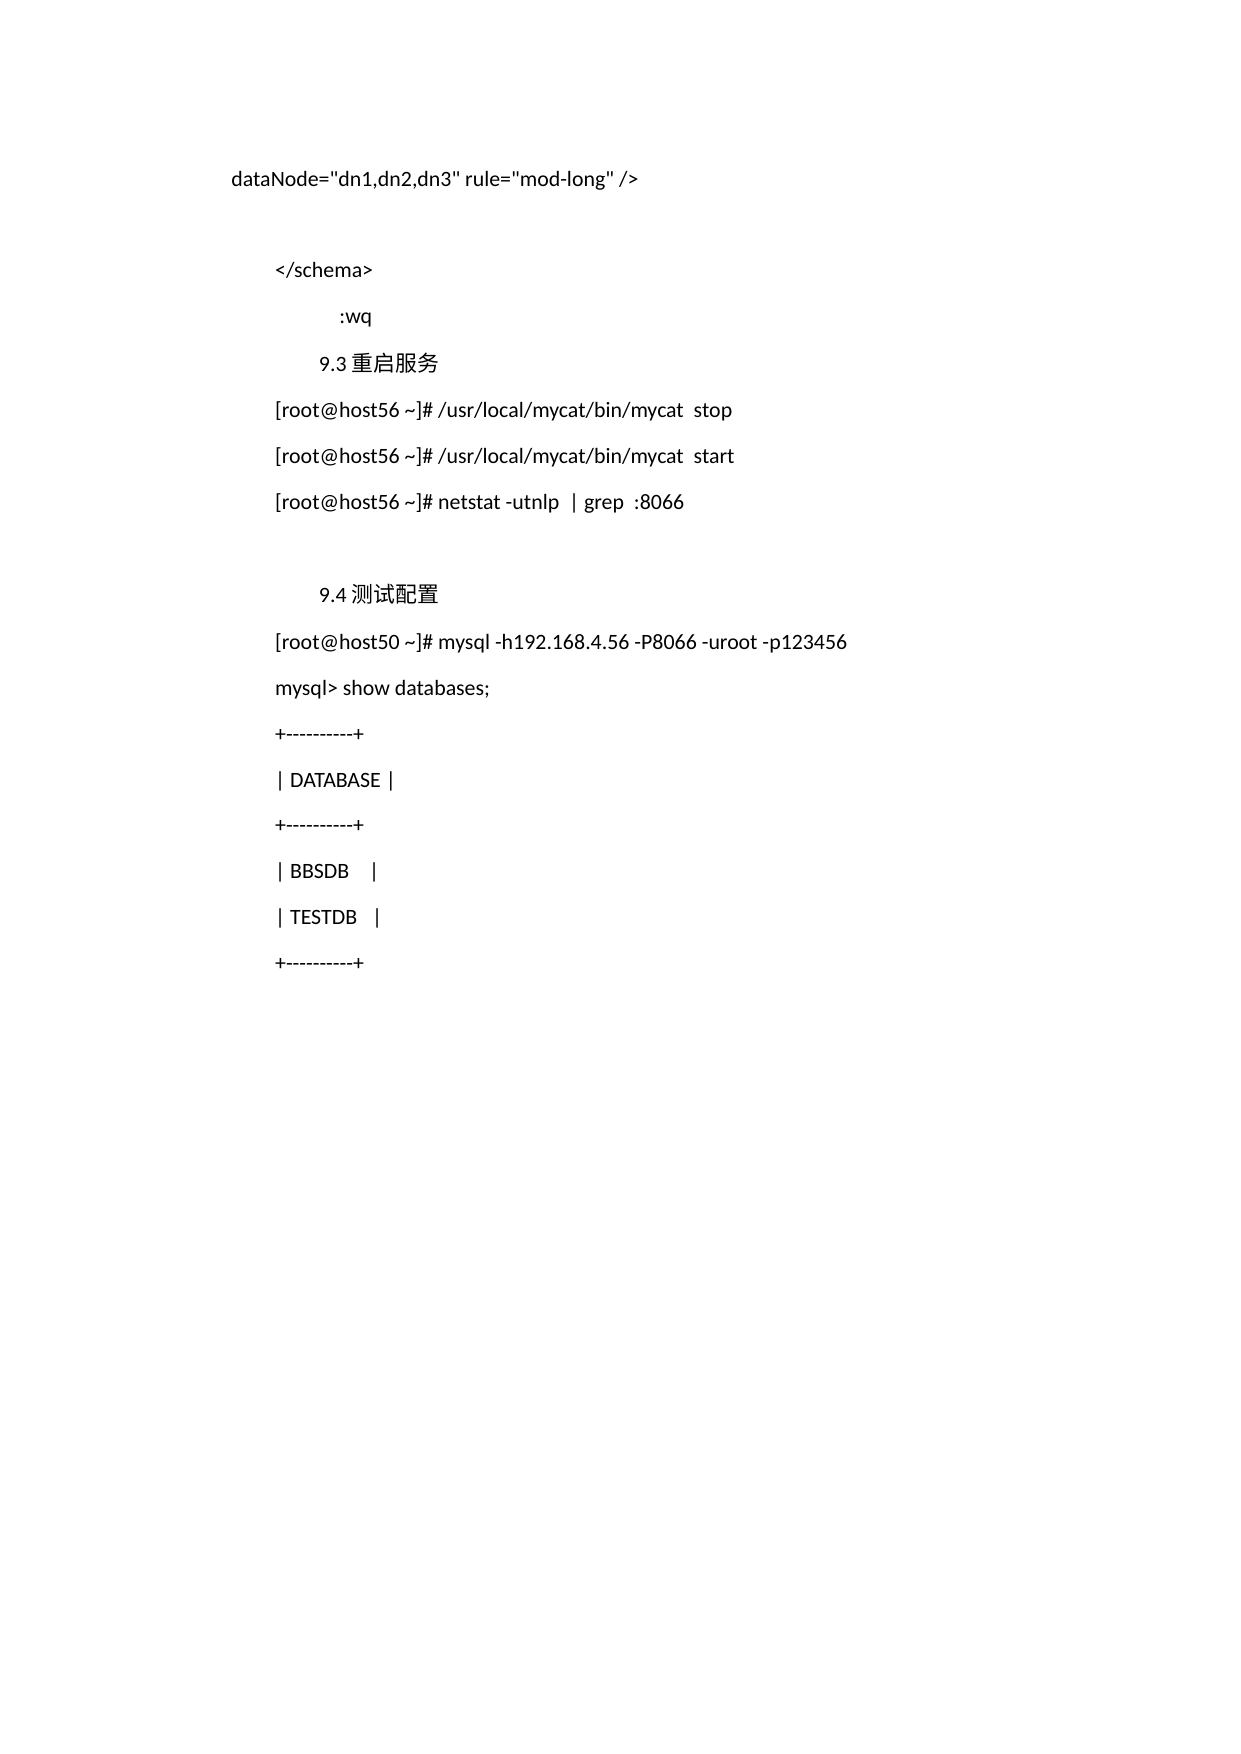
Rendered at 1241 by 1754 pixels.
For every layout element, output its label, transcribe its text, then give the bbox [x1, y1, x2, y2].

list <table name="hotnews2" primaryKey="ID" autoIncrement="true" dataNode="dn1,dn2,dn3" rule="mod-long" /> [231, 162, 1053, 194]
list +----------+ [231, 946, 1053, 979]
list | DATABASE | [231, 763, 1053, 795]
list [root@host50 ~]# mysql -h192.168.4.56 -P8066 -uroot -p123456 [231, 625, 1053, 658]
list mysql> show databases; [231, 671, 1053, 704]
list | BBSDB | [231, 854, 1053, 887]
list +----------+ [231, 809, 1053, 841]
list 9.3 重启服务 [231, 345, 1053, 378]
list :wq [231, 299, 1053, 332]
list | TESTDB | [231, 900, 1053, 933]
list [root@host56 ~]# netstat -utnlp | grep :8066 [231, 485, 1053, 518]
list 9.4 测试配置 [231, 577, 1053, 609]
list [root@host56 ~]# /usr/local/mycat/bin/mycat start [231, 439, 1053, 472]
list </schema> [231, 254, 1053, 286]
list [root@host56 ~]# /usr/local/mycat/bin/mycat stop [231, 394, 1053, 426]
list +----------+ [231, 717, 1053, 749]
